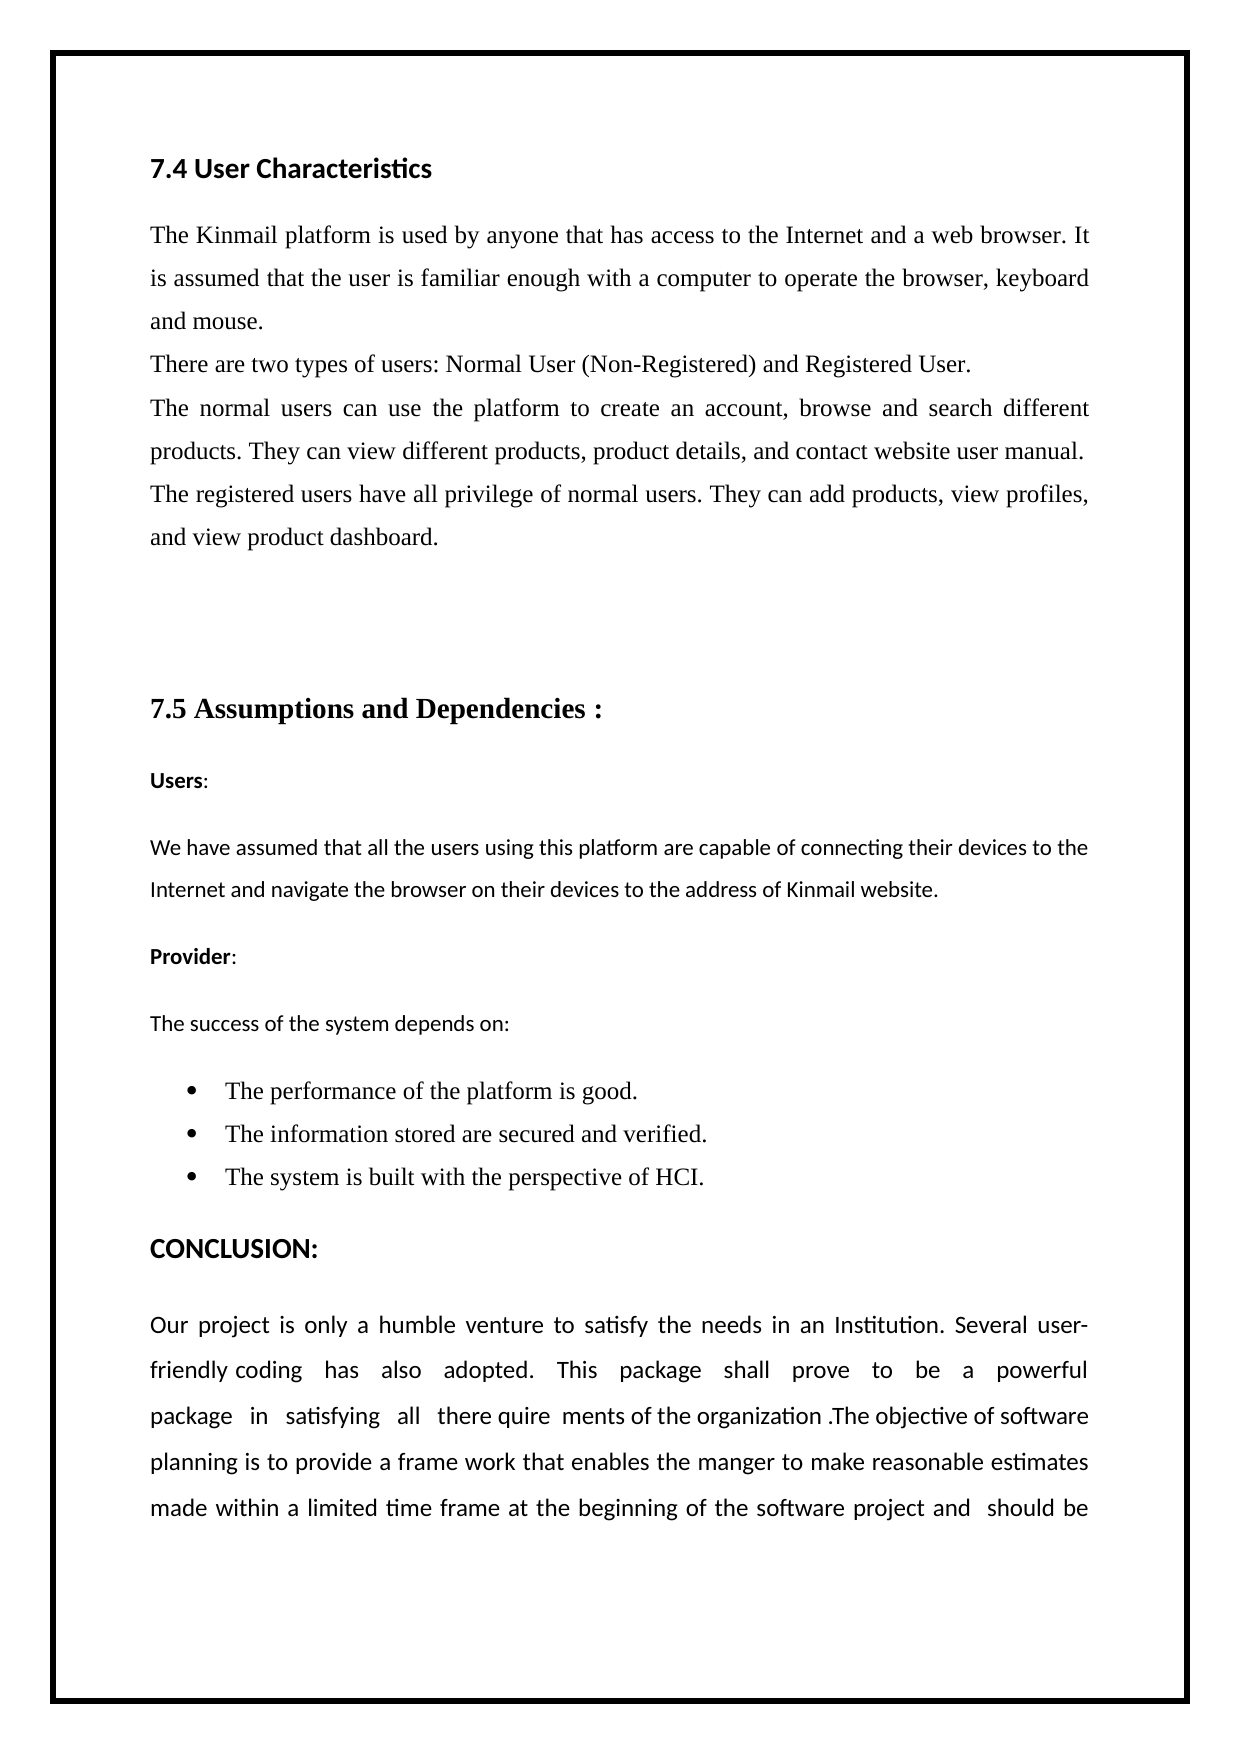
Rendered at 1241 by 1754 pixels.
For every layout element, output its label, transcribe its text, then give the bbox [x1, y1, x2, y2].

text There are two types of users: Normal User (Non-Registered) and Registered User. [150, 349, 1090, 378]
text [150, 1309, 1090, 1522]
text The success of the system depends on: [150, 1009, 1090, 1037]
subtitle 7.5 Assumptions and Dependencies : [150, 691, 1090, 724]
text 7.4 User Characteristics [150, 150, 1090, 186]
text We have assumed that all the users using this platform are capable of connecting their devices to the Internet and navigate the browser on their devices to the address of Kinmail website. [150, 833, 1090, 903]
text Users: [150, 766, 1090, 794]
text CONCLUSION: [150, 1230, 1090, 1266]
list The information stored are secured and verified. [187, 1119, 1090, 1148]
text The Kinmail platform is used by anyone that has access to the Internet and a web browser. It is assumed that the user is familiar enough with a computer to operate the browser, keyboard and mouse. [150, 220, 1090, 335]
text Provider: [150, 942, 1090, 970]
text The registered users have all privilege of normal users. They can add products, view profiles, and view product dashboard. [150, 479, 1090, 551]
list The system is built with the perspective of HCI. [187, 1162, 1090, 1191]
list The performance of the platform is good. [187, 1076, 1090, 1105]
text The normal users can use the platform to create an account, browse and search different products. They can view different products, product details, and contact website user manual. [150, 393, 1090, 464]
